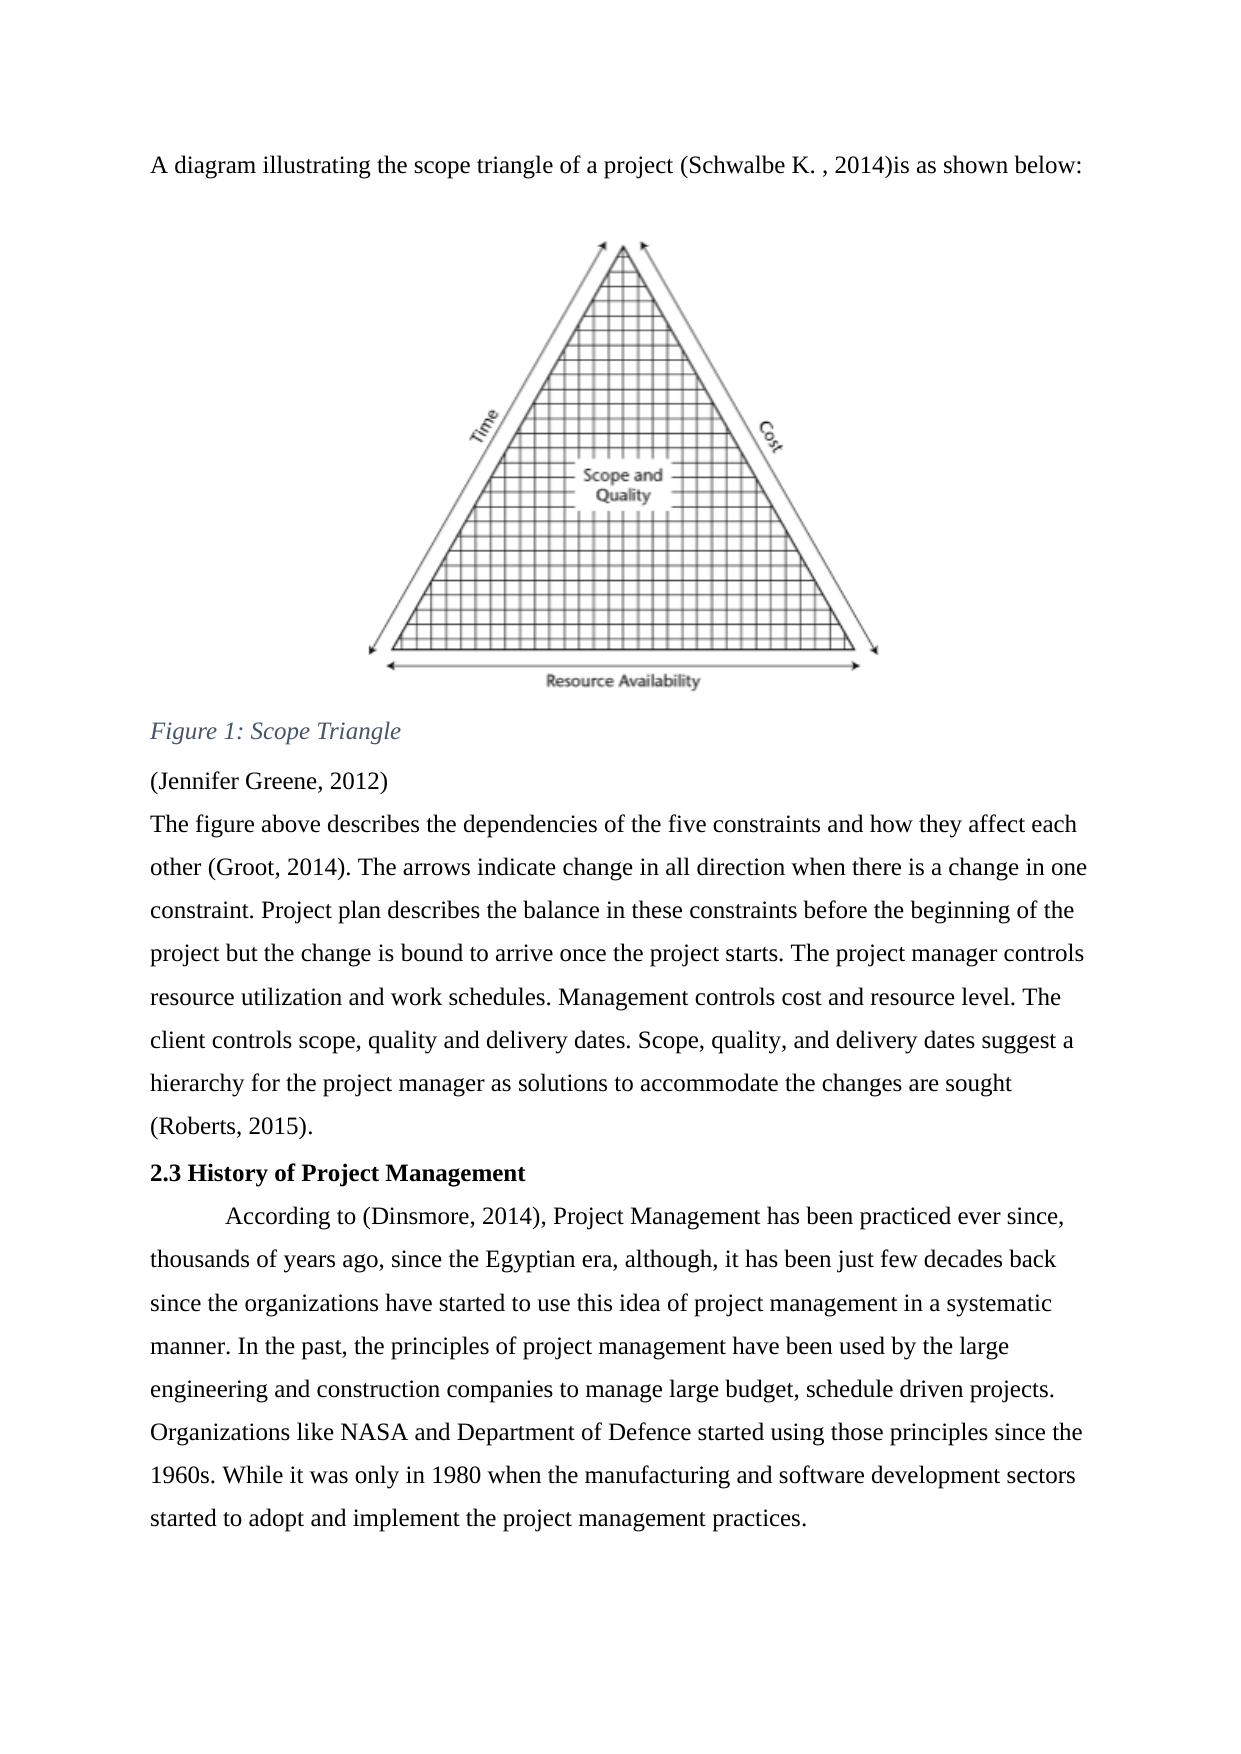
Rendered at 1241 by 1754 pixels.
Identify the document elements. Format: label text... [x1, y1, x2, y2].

text The figure above describes the dependencies of the five constraints and how they affect each other. The arrows indicate change in all direction when there is a change in one constraint. Project plan describes the balance in these constraints before the beginning of the project but the change is bound to arrive once the project starts. The project manager controls resource utilization and work schedules. Management controls cost and resource level. The client controls scope, quality and delivery dates. Scope, quality, and delivery dates suggest a hierarchy for the project manager as solutions to accommodate the changes are sought. [150, 809, 1090, 1140]
subtitle 2.3 History of Project Management [150, 1158, 1090, 1187]
text According to , Project Management has been practiced ever since, thousands of years ago, since the Egyptian era, although, it has been just few decades back since the organizations have started to use this idea of project management in a systematic manner. In the past, the principles of project management have been used by the large engineering and construction companies to manage large budget, schedule driven projects. Organizations like NASA and Department of Defence started using those principles since the 1960s. While it was only in 1980 when the manufacturing and software development sectors started to adopt and implement the project management practices. [150, 1201, 1090, 1532]
text Figure 1: Scope Triangle [150, 716, 1090, 745]
picture [327, 236, 913, 702]
text A diagram illustrating the scope triangle of a project is as shown below: [150, 150, 1090, 179]
